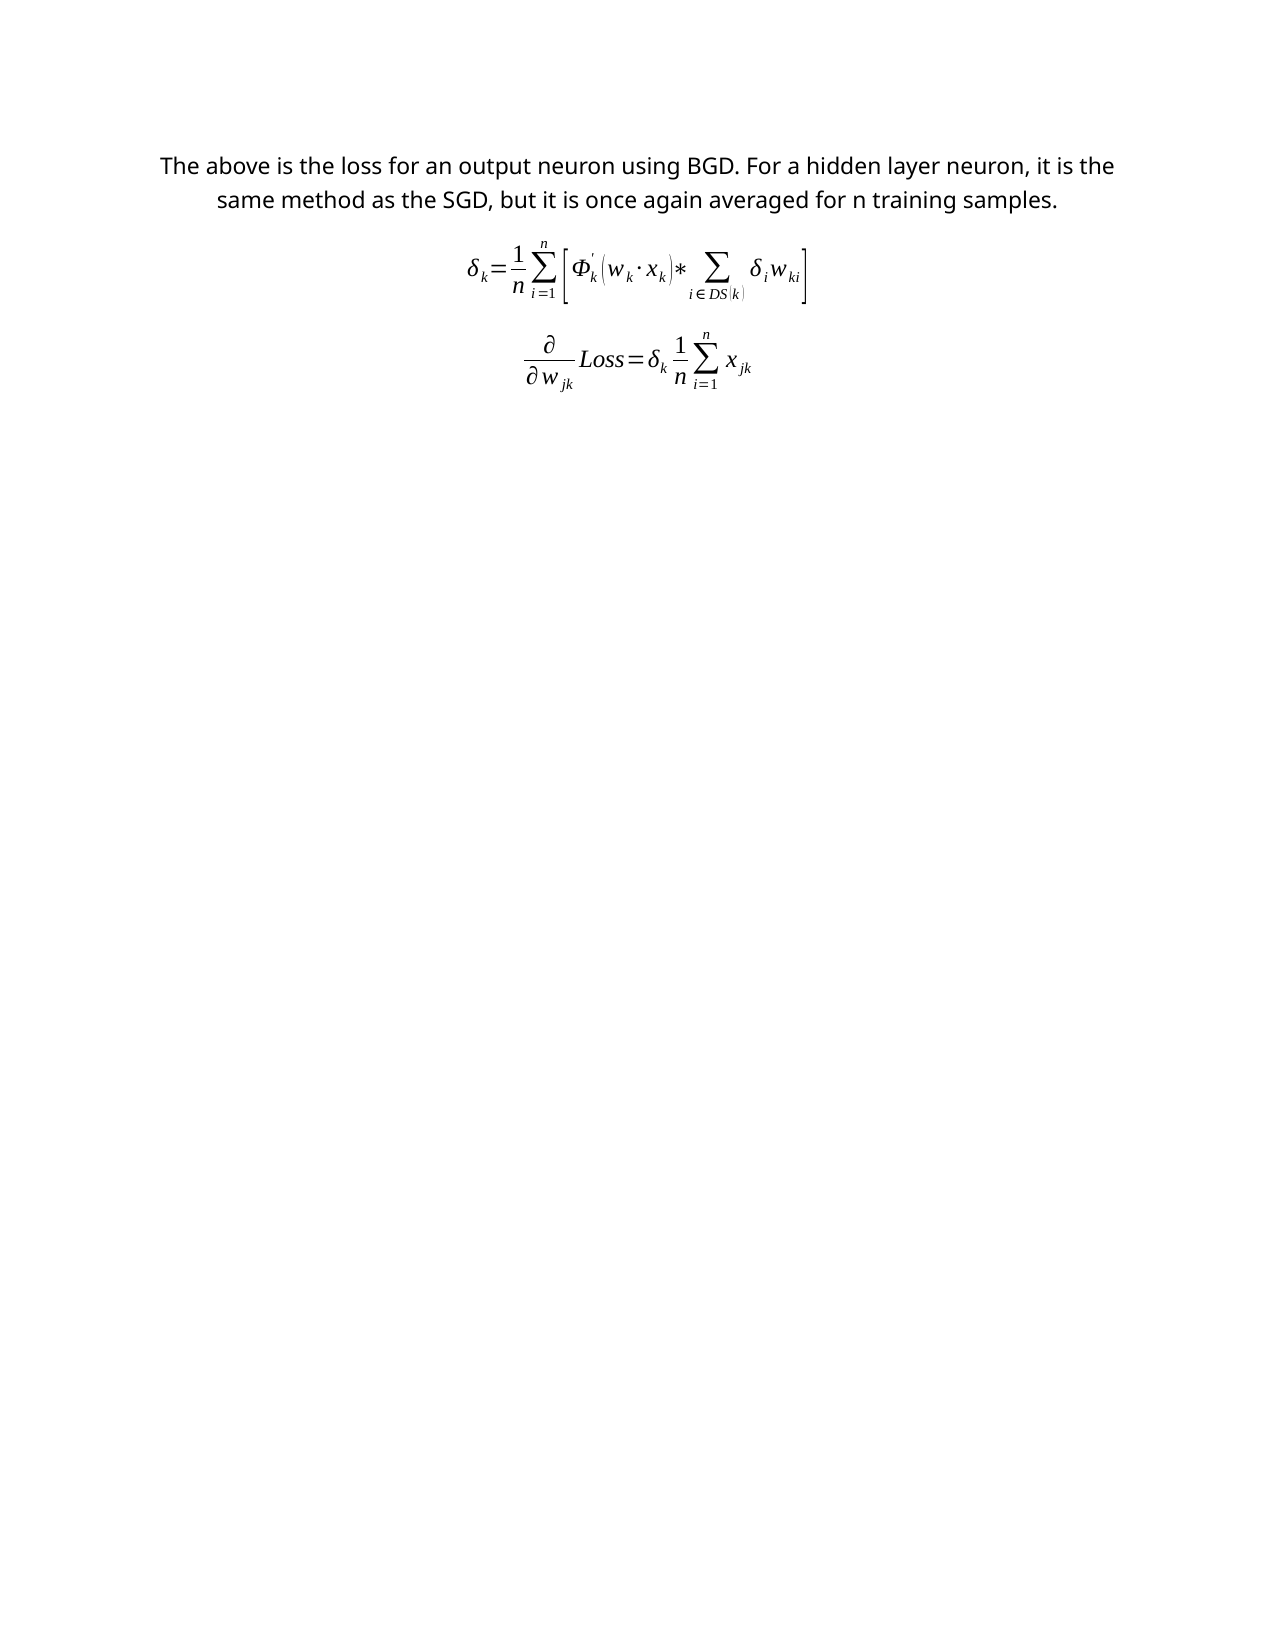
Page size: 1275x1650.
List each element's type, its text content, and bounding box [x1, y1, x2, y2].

text The above is the loss for an output neuron using BGD. For a hidden layer neuron, it is the same method as the SGD, but it is once again averaged for n training samples. [150, 150, 1125, 215]
